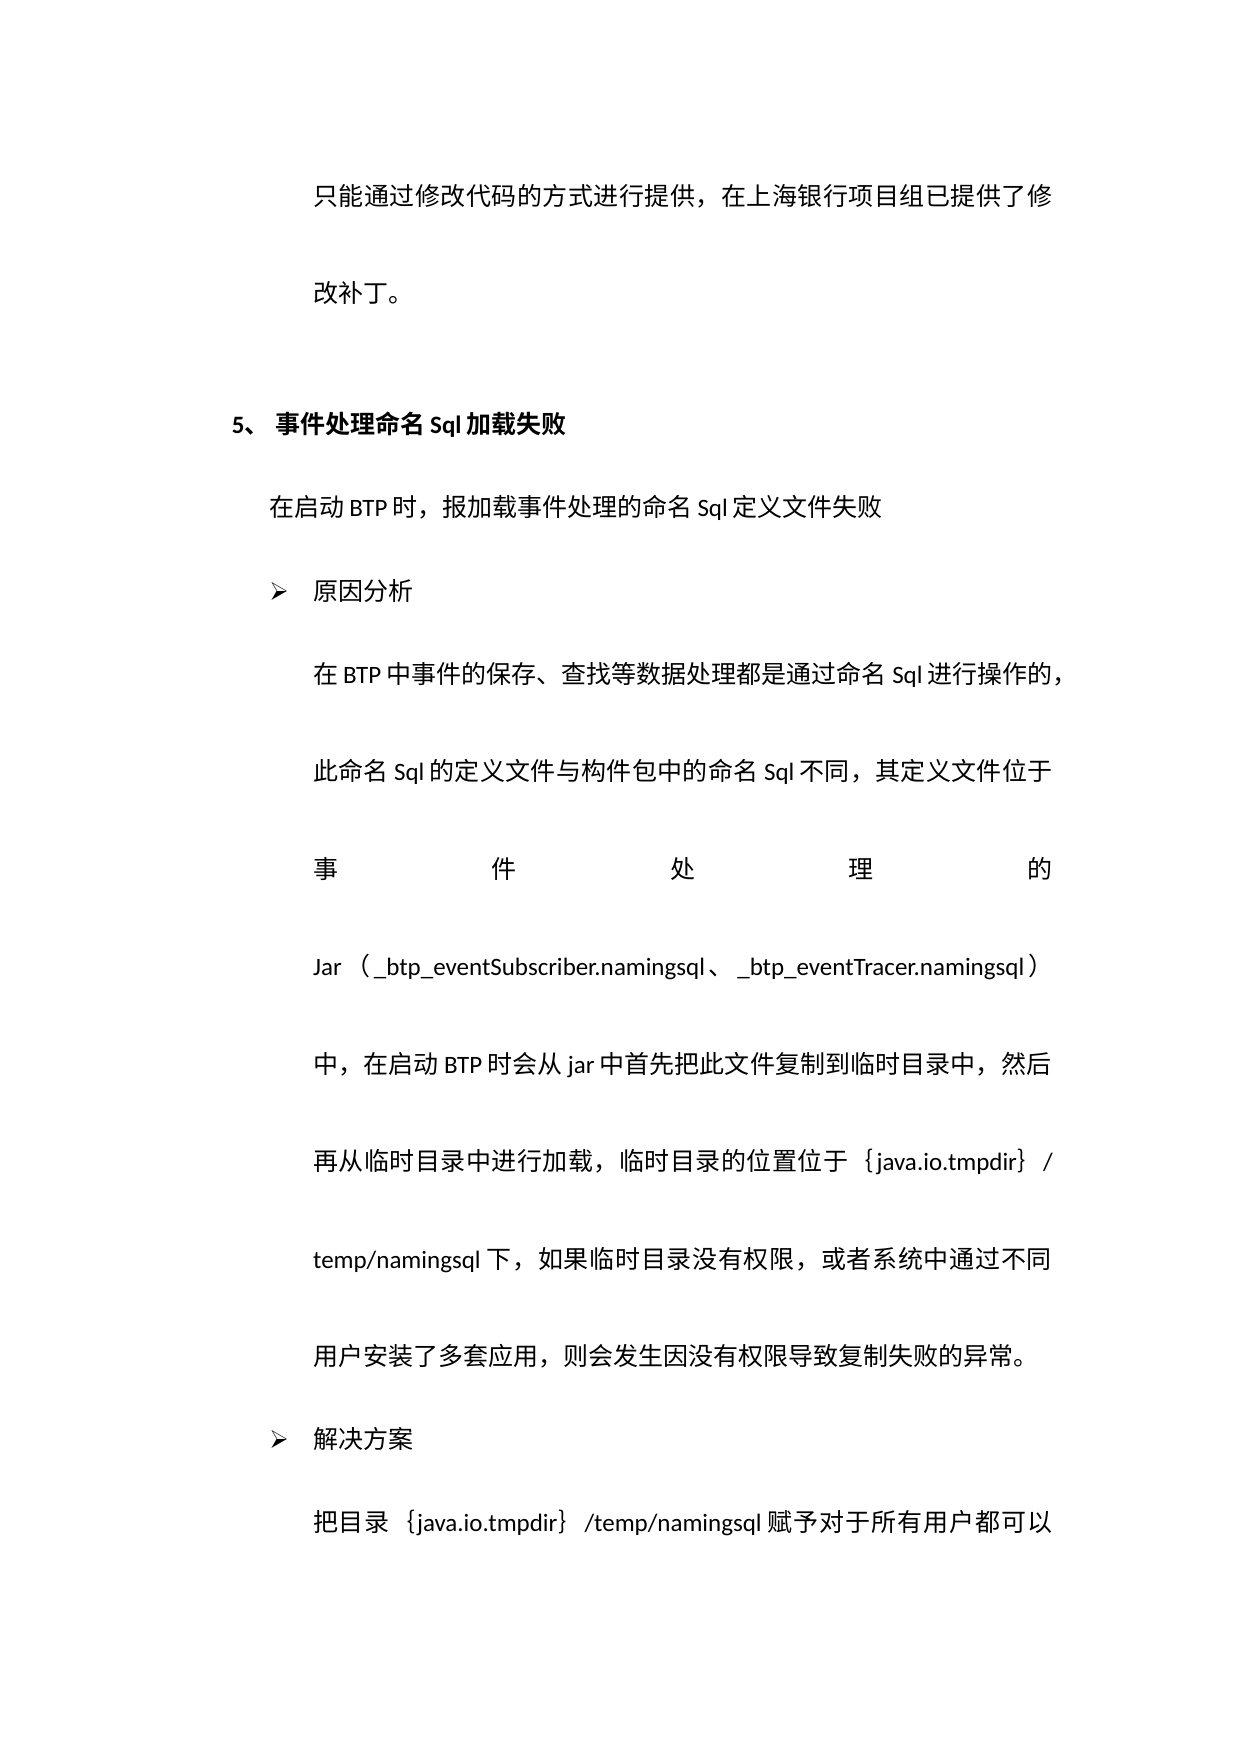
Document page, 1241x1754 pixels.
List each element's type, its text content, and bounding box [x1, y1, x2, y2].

list 解决方案 [269, 1405, 1053, 1470]
list 原因分析 [269, 557, 1053, 622]
list 在启动BTP时，报加载事件处理的命名Sql定义文件失败 [269, 473, 1053, 538]
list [313, 162, 1053, 324]
list 在BTP中事件的保存、查找等数据处理都是通过命名Sql进行操作的，此命名Sql的定义文件与构件包中的命名Sql不同，其定义文件位于事件处理的Jar（_btp_eventSubscriber.namingsql、_btp_eventTracer.namingsql）中，在启动BTP时会从jar中首先把此文件复制到临时目录中，然后再从临时目录中进行加载，临时目录的位置位于｛java.io.tmpdir｝/temp/namingsql下，如果临时目录没有权限，或者系统中通过不同用户安装了多套应用，则会发生因没有权限导致复制失败的异常。 [313, 640, 1053, 1387]
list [313, 1488, 1053, 1553]
list 事件处理命名Sql加载失败 [232, 390, 1053, 455]
